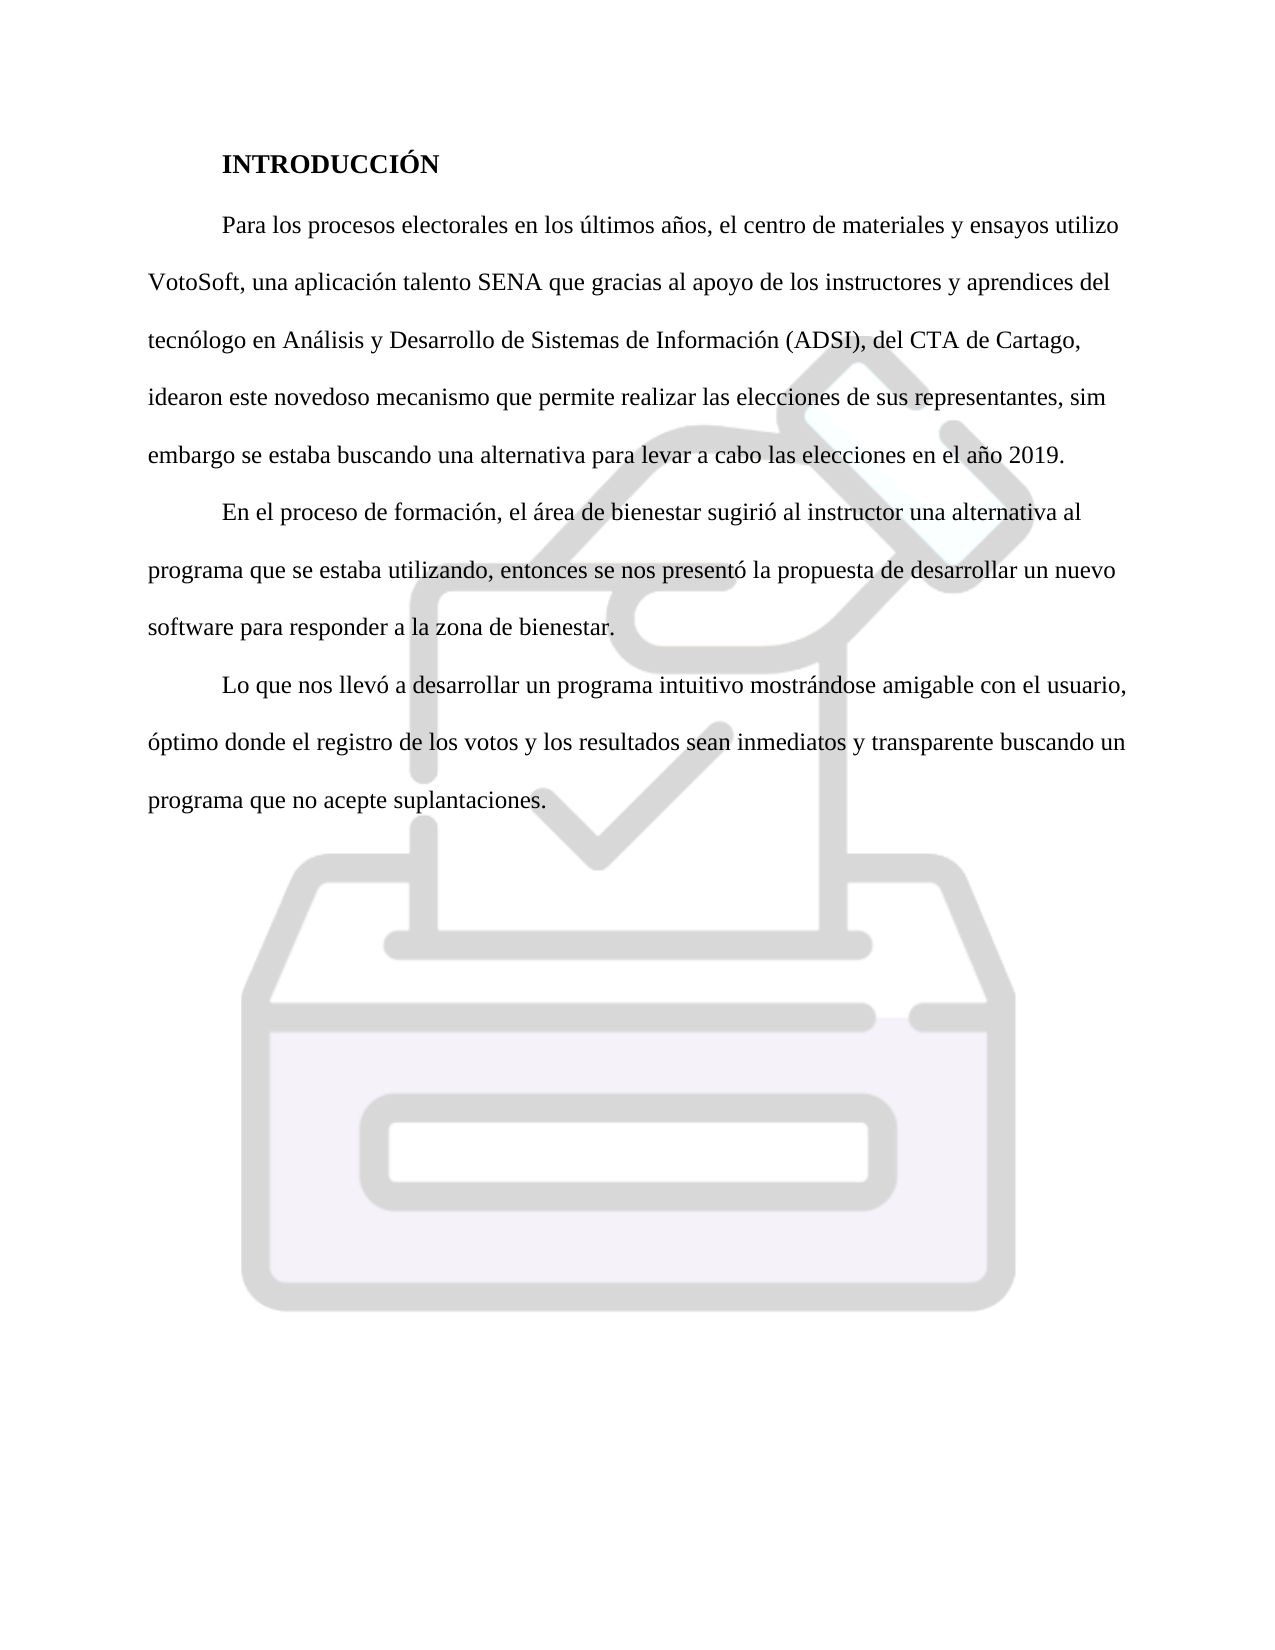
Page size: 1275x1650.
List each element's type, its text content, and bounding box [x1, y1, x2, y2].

text Lo que nos llevó a desarrollar un programa intuitivo mostrándose amigable con el usuario, óptimo donde el registro de los votos y los resultados sean inmediatos y transparente buscando un programa que no acepte suplantaciones. [148, 670, 1127, 814]
subtitle INTRODUCCIÓN [148, 148, 1127, 179]
text En el proceso de formación, el área de bienestar sugirió al instructor una alternativa al programa que se estaba utilizando, entonces se nos presentó la propuesta de desarrollar un nuevo software para responder a la zona de bienestar. [148, 497, 1127, 641]
text Para los procesos electorales en los últimos años, el centro de materiales y ensayos utilizo VotoSoft, una aplicación talento SENA que gracias al apoyo de los instructores y aprendices del tecnólogo en Análisis y Desarrollo de Sistemas de Información (ADSI), del CTA de Cartago, idearon este novedoso mecanismo que permite realizar las elecciones de sus representantes, sim embargo se estaba buscando una alternativa para levar a cabo las elecciones en el año 2019. [148, 210, 1127, 469]
